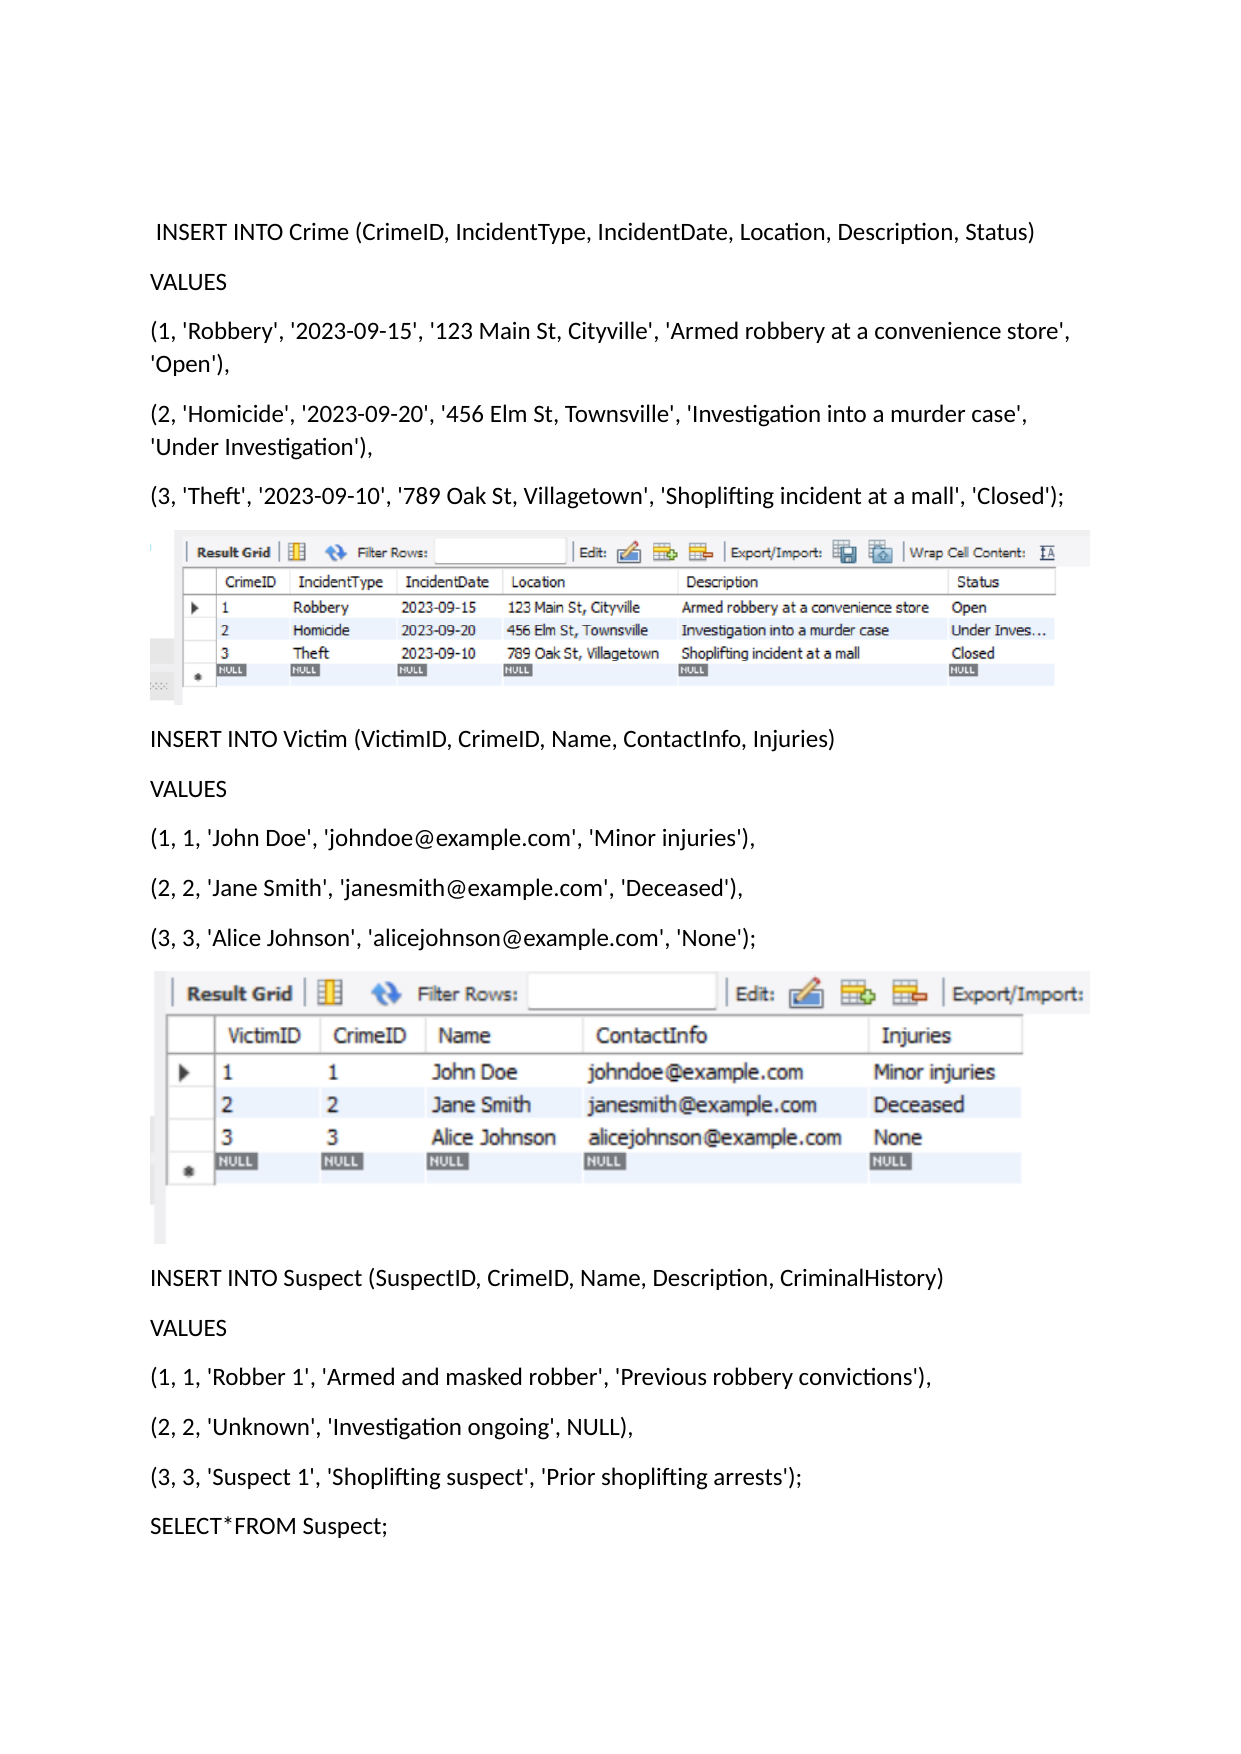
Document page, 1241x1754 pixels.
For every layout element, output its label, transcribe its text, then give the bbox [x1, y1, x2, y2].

text (3, 'Theft', '2023-09-10', '789 Oak St, Villagetown', 'Shoplifting incident at a mall', 'Closed'); [150, 480, 1090, 511]
picture [150, 530, 1091, 705]
text INSERT INTO Victim (VictimID, CrimeID, Name, ContactInfo, Injuries) [150, 723, 1090, 754]
text (2, 2, 'Jane Smith', 'janesmith@example.com', 'Deceased'), [150, 872, 1090, 903]
text INSERT INTO Crime (CrimeID, IncidentType, IncidentDate, Location, Description, Status) [150, 216, 1090, 247]
text (1, 1, 'Robber 1', 'Armed and masked robber', 'Previous robbery convictions'), [150, 1361, 1090, 1392]
picture [150, 971, 1091, 1244]
text (2, 2, 'Unknown', 'Investigation ongoing', NULL), [150, 1411, 1090, 1442]
text VALUES [150, 266, 1090, 296]
text VALUES [150, 1312, 1090, 1342]
text VALUES [150, 773, 1090, 803]
text (3, 3, 'Alice Johnson', 'alicejohnson@example.com', 'None'); [150, 922, 1090, 952]
text (1, 1, 'John Doe', 'johndoe@example.com', 'Minor injuries'), [150, 823, 1090, 853]
text SELECT*FROM Suspect; [150, 1510, 1090, 1541]
text (2, 'Homicide', '2023-09-20', '456 Elm St, Townsville', 'Investigation into a murder case', 'Under Investigation'), [150, 398, 1090, 461]
text (3, 3, 'Suspect 1', 'Shoplifting suspect', 'Prior shoplifting arrests'); [150, 1461, 1090, 1491]
text INSERT INTO Suspect (SuspectID, CrimeID, Name, Description, CriminalHistory) [150, 1262, 1090, 1293]
text (1, 'Robbery', '2023-09-15', '123 Main St, Cityville', 'Armed robbery at a convenience store', 'Open'), [150, 315, 1090, 379]
